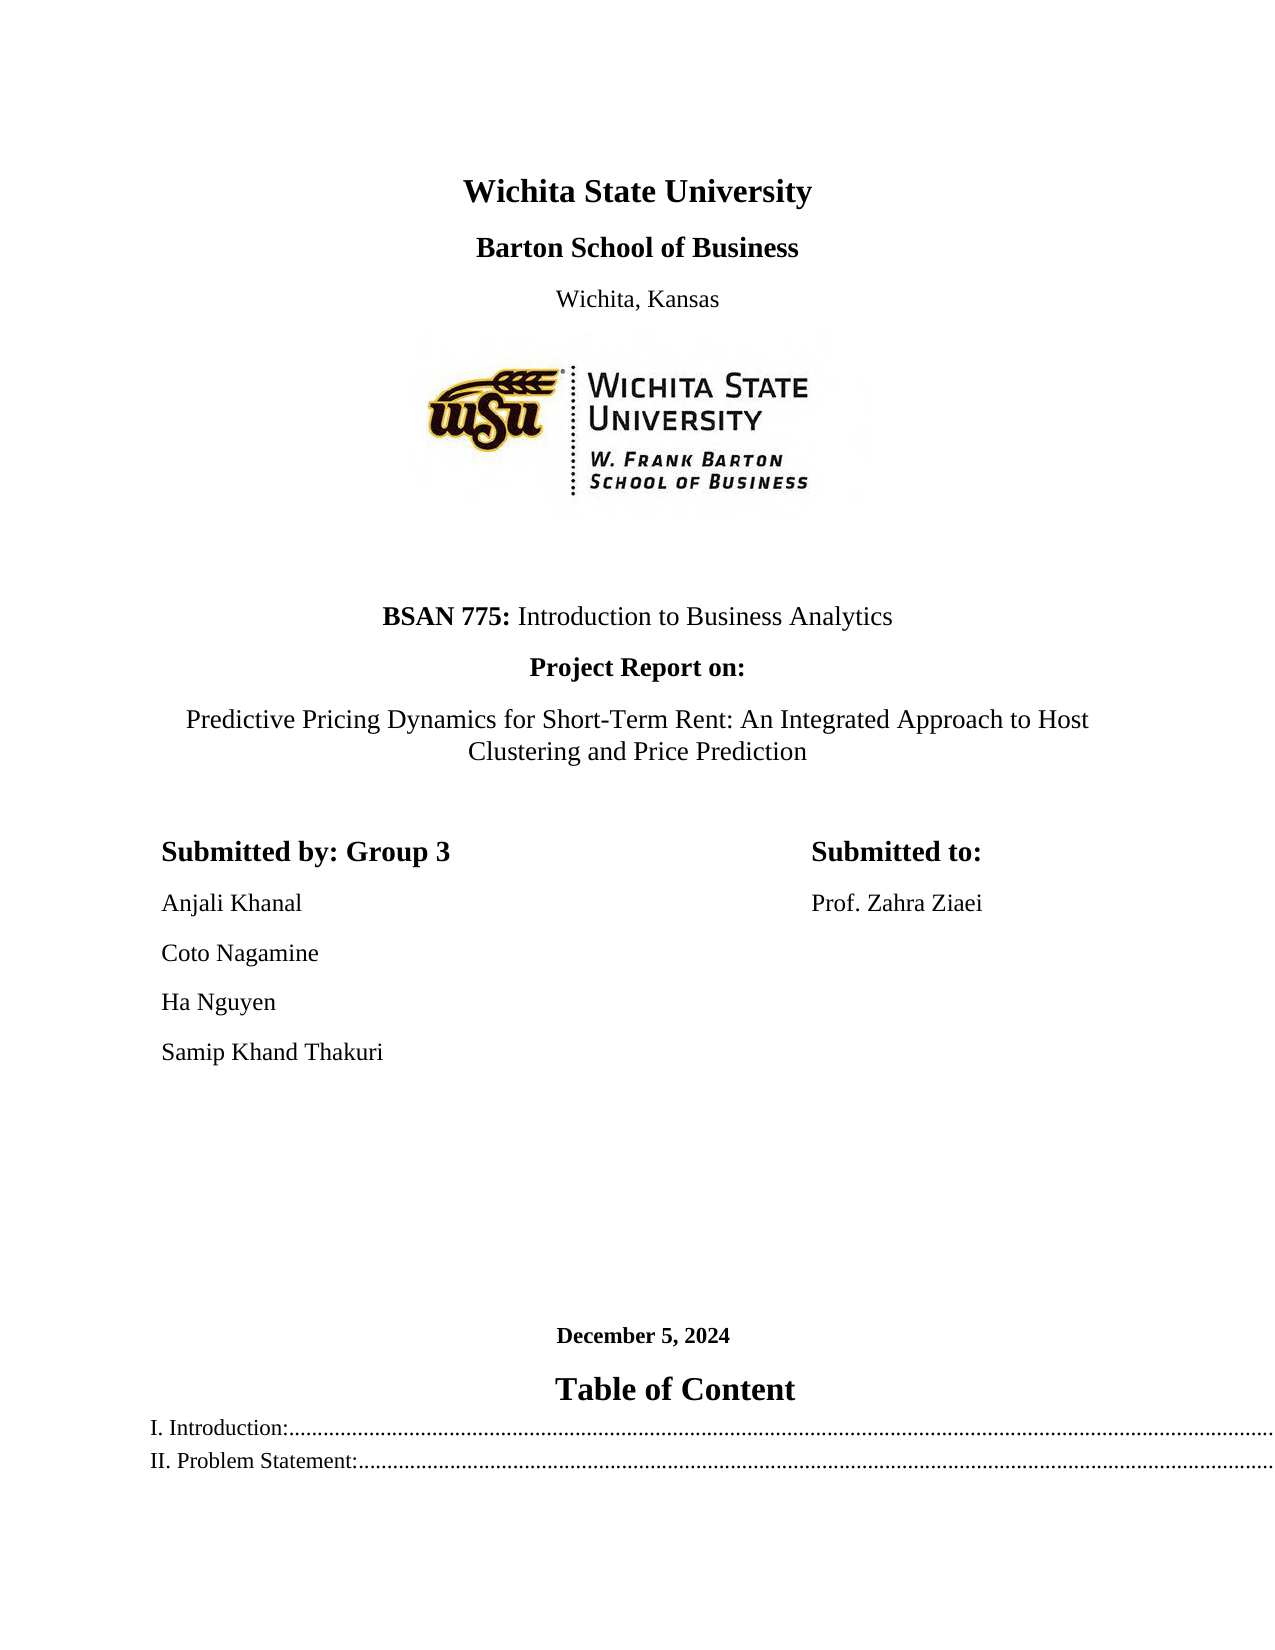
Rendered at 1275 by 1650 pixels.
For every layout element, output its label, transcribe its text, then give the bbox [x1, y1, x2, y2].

text Wichita State University [150, 171, 1125, 209]
text Table of Content [179, 1370, 1125, 1408]
table_header Submitted by: Group 3 Anjali Khanal Coto Nagamine Ha Nguyen Samip Khand Thakuri [150, 813, 800, 1302]
text Wichita, Kansas [150, 284, 1125, 313]
text Project Report on: [150, 652, 1125, 683]
picture [409, 333, 867, 522]
text December 5, 2024 [150, 1322, 1125, 1349]
table_header Submitted to: Prof. Zahra Ziaei [800, 813, 1075, 1302]
text Barton School of Business [150, 230, 1125, 263]
text Predictive Pricing Dynamics for Short-Term Rent: An Integrated Approach to Host Clustering and Price Prediction [150, 703, 1125, 766]
text BSAN 775: Introduction to Business Analytics [150, 599, 1125, 631]
